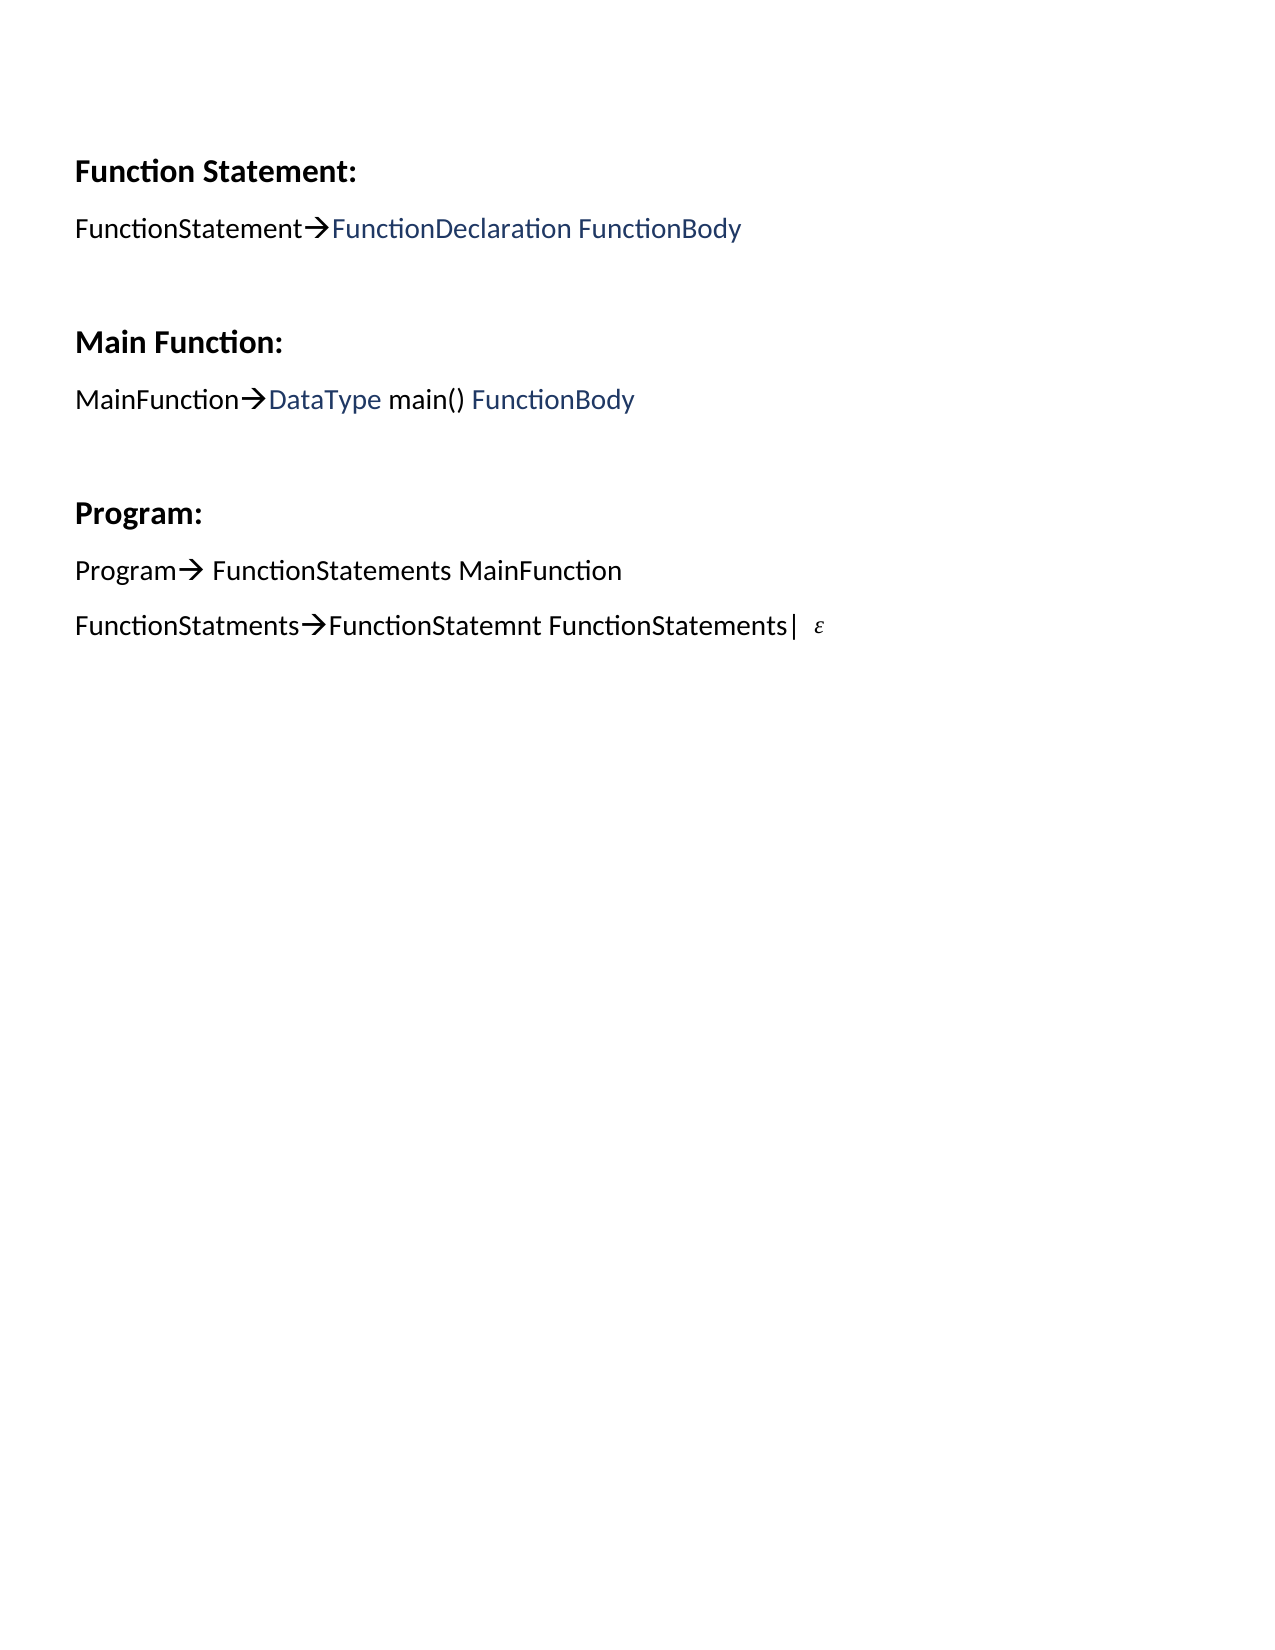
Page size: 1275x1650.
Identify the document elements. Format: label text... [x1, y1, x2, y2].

text Program FunctionStatements MainFunction [75, 552, 1200, 588]
text MainFunctionDataType main() FunctionBody [75, 381, 1200, 417]
text FunctionStatementFunctionDeclaration FunctionBody [75, 211, 1200, 246]
text Main Function: [75, 321, 1200, 362]
text Program: [75, 492, 1200, 532]
text FunctionStatmentsFunctionStatemnt FunctionStatements| [75, 607, 1200, 643]
text Function Statement: [75, 150, 1200, 191]
